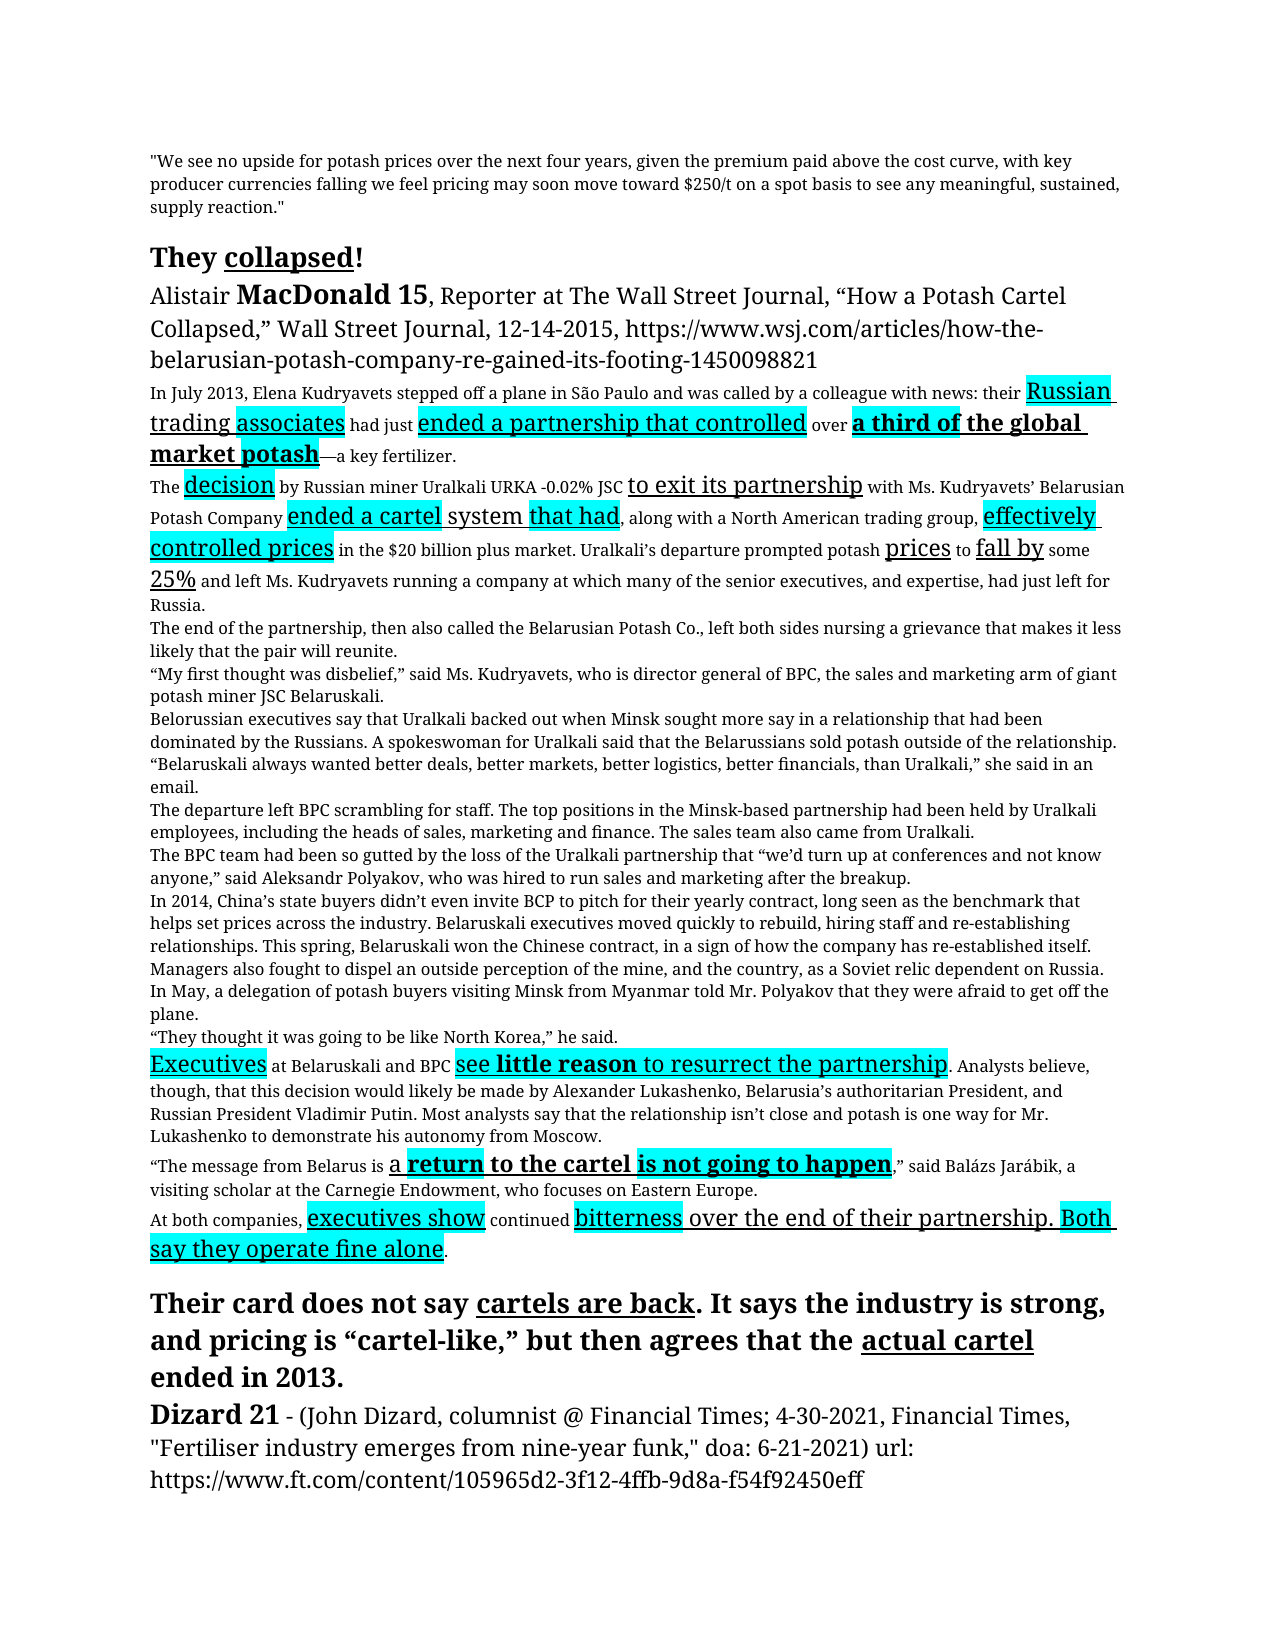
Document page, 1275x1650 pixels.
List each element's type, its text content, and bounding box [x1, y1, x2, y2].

text Belorussian executives say that Uralkali backed out when Minsk sought more say in a relationship that had been dominated by the Russians. A spokeswoman for Uralkali said that the Belarussians sold potash outside of the relationship. [150, 707, 1125, 753]
text “Belaruskali always wanted better deals, better markets, better logistics, better financials, than Uralkali,” she said in an email. [150, 753, 1125, 798]
text In July 2013, Elena Kudryavets stepped off a plane in São Paulo and was called by a colleague with news: their Russian trading associates had just ended a partnership that controlled over a third of the global market potash—a key fertilizer. [150, 375, 1125, 469]
text Executives at Belaruskali and BPC see little reason to resurrect the partnership. Analysts believe, though, that this decision would likely be made by Alexander Lukashenko, Belarusia’s authoritarian President, and Russian President Vladimir Putin. Most analysts say that the relationship isn’t close and potash is one way for Mr. Lukashenko to demonstrate his autonomy from Moscow. [150, 1048, 1125, 1147]
text The end of the partnership, then also called the Belarusian Potash Co., left both sides nursing a grievance that makes it less likely that the pair will reunite. [150, 617, 1125, 662]
text “My first thought was disbelief,” said Ms. Kudryavets, who is director general of BPC, the sales and marketing arm of giant potash miner JSC Belaruskali. [150, 662, 1125, 707]
text At both companies, executives show continued bitterness over the end of their partnership. Both say they operate fine alone. [444, 1201, 1125, 1264]
text “The message from Belarus is a return to the cartel is not going to happen,” said Balázs Jarábik, a visiting scholar at the Carnegie Endowment, who focuses on Eastern Europe. [150, 1147, 1125, 1201]
subtitle They collapsed! [150, 239, 1125, 276]
text Alistair MacDonald 15, Reporter at The Wall Street Journal, “How a Potash Cartel Collapsed,” Wall Street Journal, 12-14-2015, https://www.wsj.com/articles/how-the-belarusian-potash-company-re-gained-its-footing-1450098821 [150, 276, 1125, 375]
text The departure left BPC scrambling for staff. The top positions in the Minsk-based partnership had been held by Uralkali employees, including the heads of sales, marketing and finance. The sales team also came from Uralkali. [150, 798, 1125, 844]
subtitle Their card does not say cartels are back. It says the industry is strong, and pricing is “cartel-like,” but then agrees that the actual cartel ended in 2013. [150, 1285, 1125, 1395]
text Managers also fought to dispel an outside perception of the mine, and the country, as a Soviet relic dependent on Russia. In May, a delegation of potash buyers visiting Minsk from Myanmar told Mr. Polyakov that they were afraid to get off the plane. [150, 957, 1125, 1025]
text The BPC team had been so gutted by the loss of the Uralkali partnership that “we’d turn up at conferences and not know anyone,” said Aleksandr Polyakov, who was hired to run sales and marketing after the breakup. [150, 844, 1125, 889]
text “They thought it was going to be like North Korea,” he said. [150, 1025, 1125, 1048]
text The decision by Russian miner Uralkali URKA -0.02% JSC to exit its partnership with Ms. Kudryavets’ Belarusian Potash Company ended a cartel system that had, along with a North American trading group, effectively controlled prices in the $20 billion plus market. Uralkali’s departure prompted potash prices to fall by some 25% and left Ms. Kudryavets running a company at which many of the senior executives, and expertise, had just left for Russia. [150, 469, 1125, 617]
text "We see no upside for potash prices over the next four years, given the premium paid above the cost curve, with key producer currencies falling we feel pricing may soon move toward $250/t on a spot basis to see any meaningful, sustained, supply reaction." [150, 150, 1125, 218]
text Dizard 21 - (John Dizard, columnist @ Financial Times; 4-30-2021, Financial Times, "Fertiliser industry emerges from nine-year funk," doa: 6-21-2021) url: https://www.ft.com/content/105965d2-3f12-4ffb-9d8a-f54f92450eff [150, 1395, 1125, 1495]
text In 2014, China’s state buyers didn’t even invite BCP to pitch for their yearly contract, long seen as the benchmark that helps set prices across the industry. Belaruskali executives moved quickly to rebuild, hiring staff and re-establishing relationships. This spring, Belaruskali won the Chinese contract, in a sign of how the company has re-established itself. [150, 889, 1125, 957]
